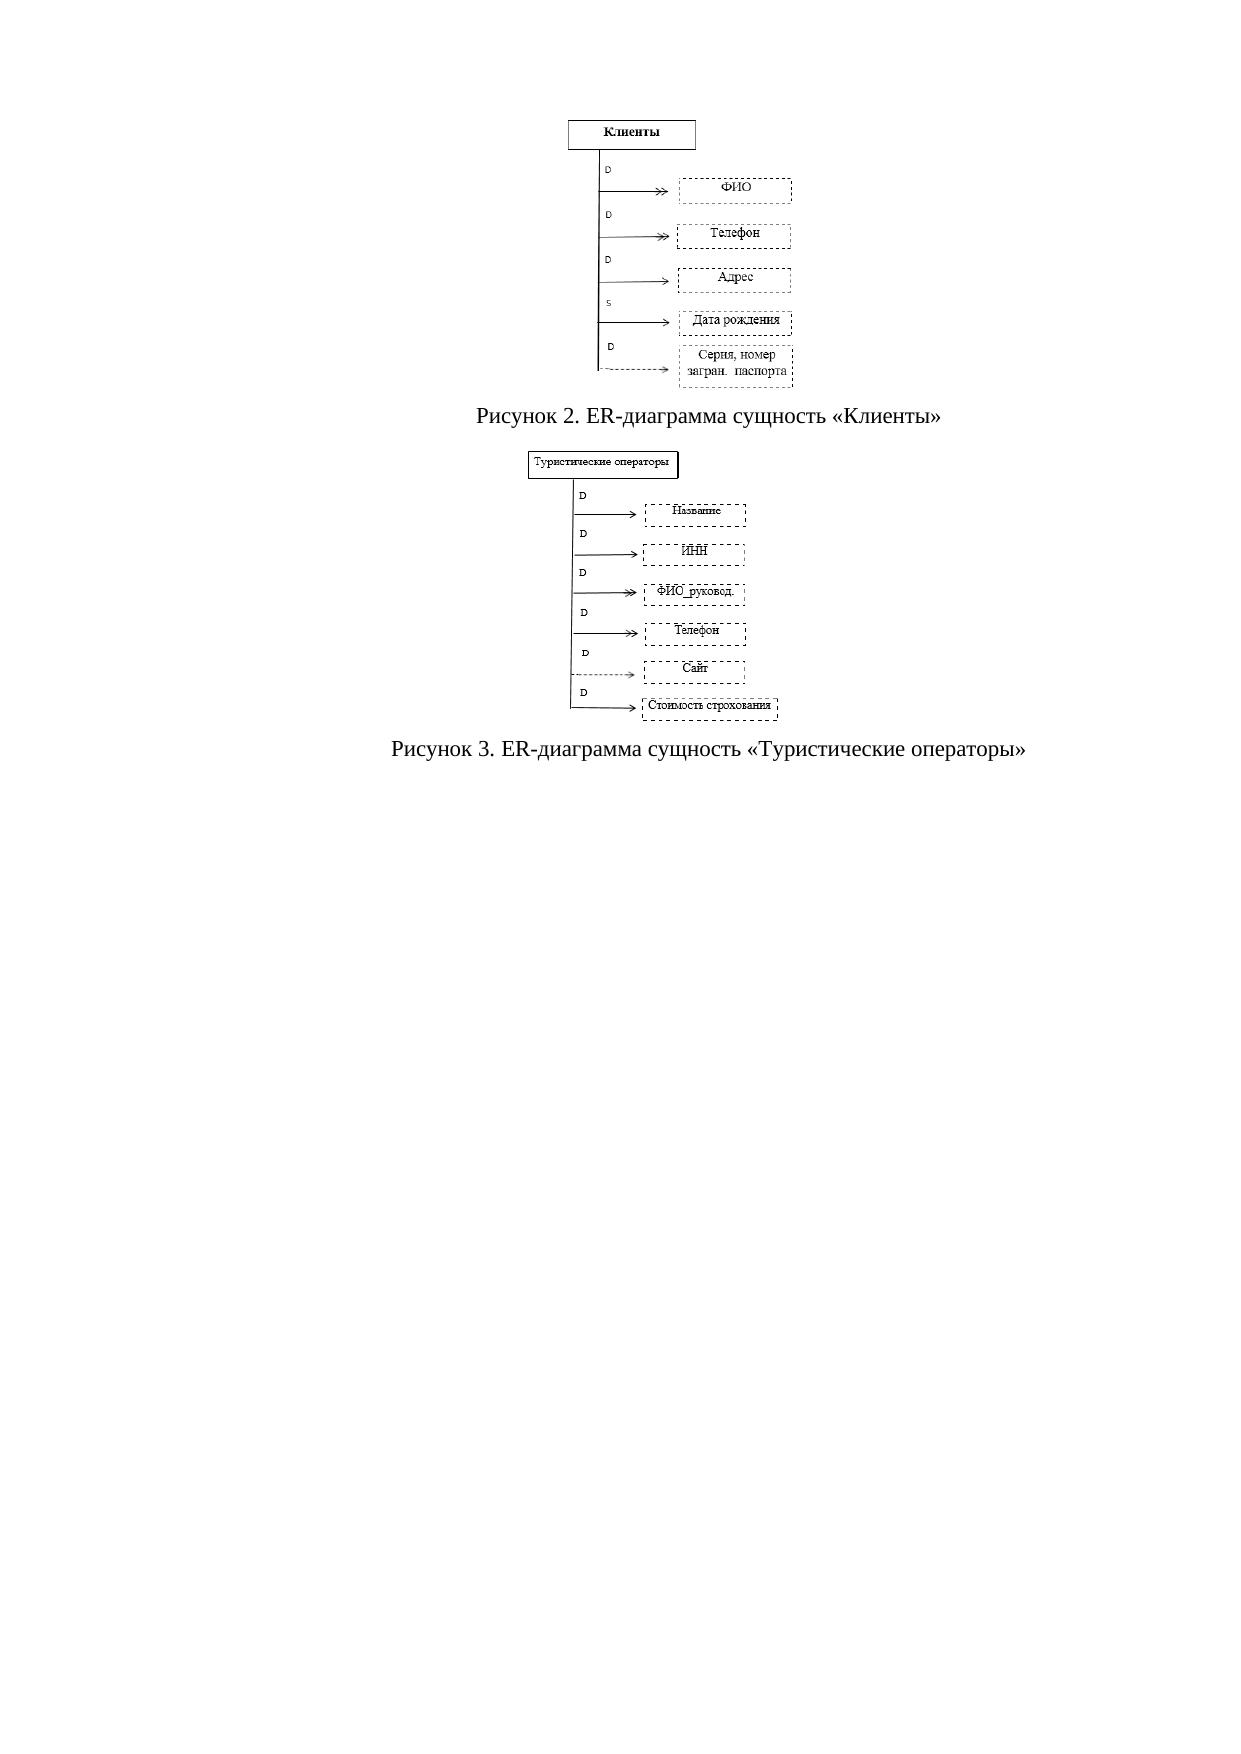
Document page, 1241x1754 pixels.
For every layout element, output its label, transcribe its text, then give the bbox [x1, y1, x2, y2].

picture [564, 118, 794, 389]
picture [515, 441, 784, 722]
text Рисунок 2. ER-диаграмма сущность «Клиенты» [177, 402, 1152, 429]
text Рисунок 3. ER-диаграмма сущность «Туристические операторы» [177, 736, 1152, 762]
